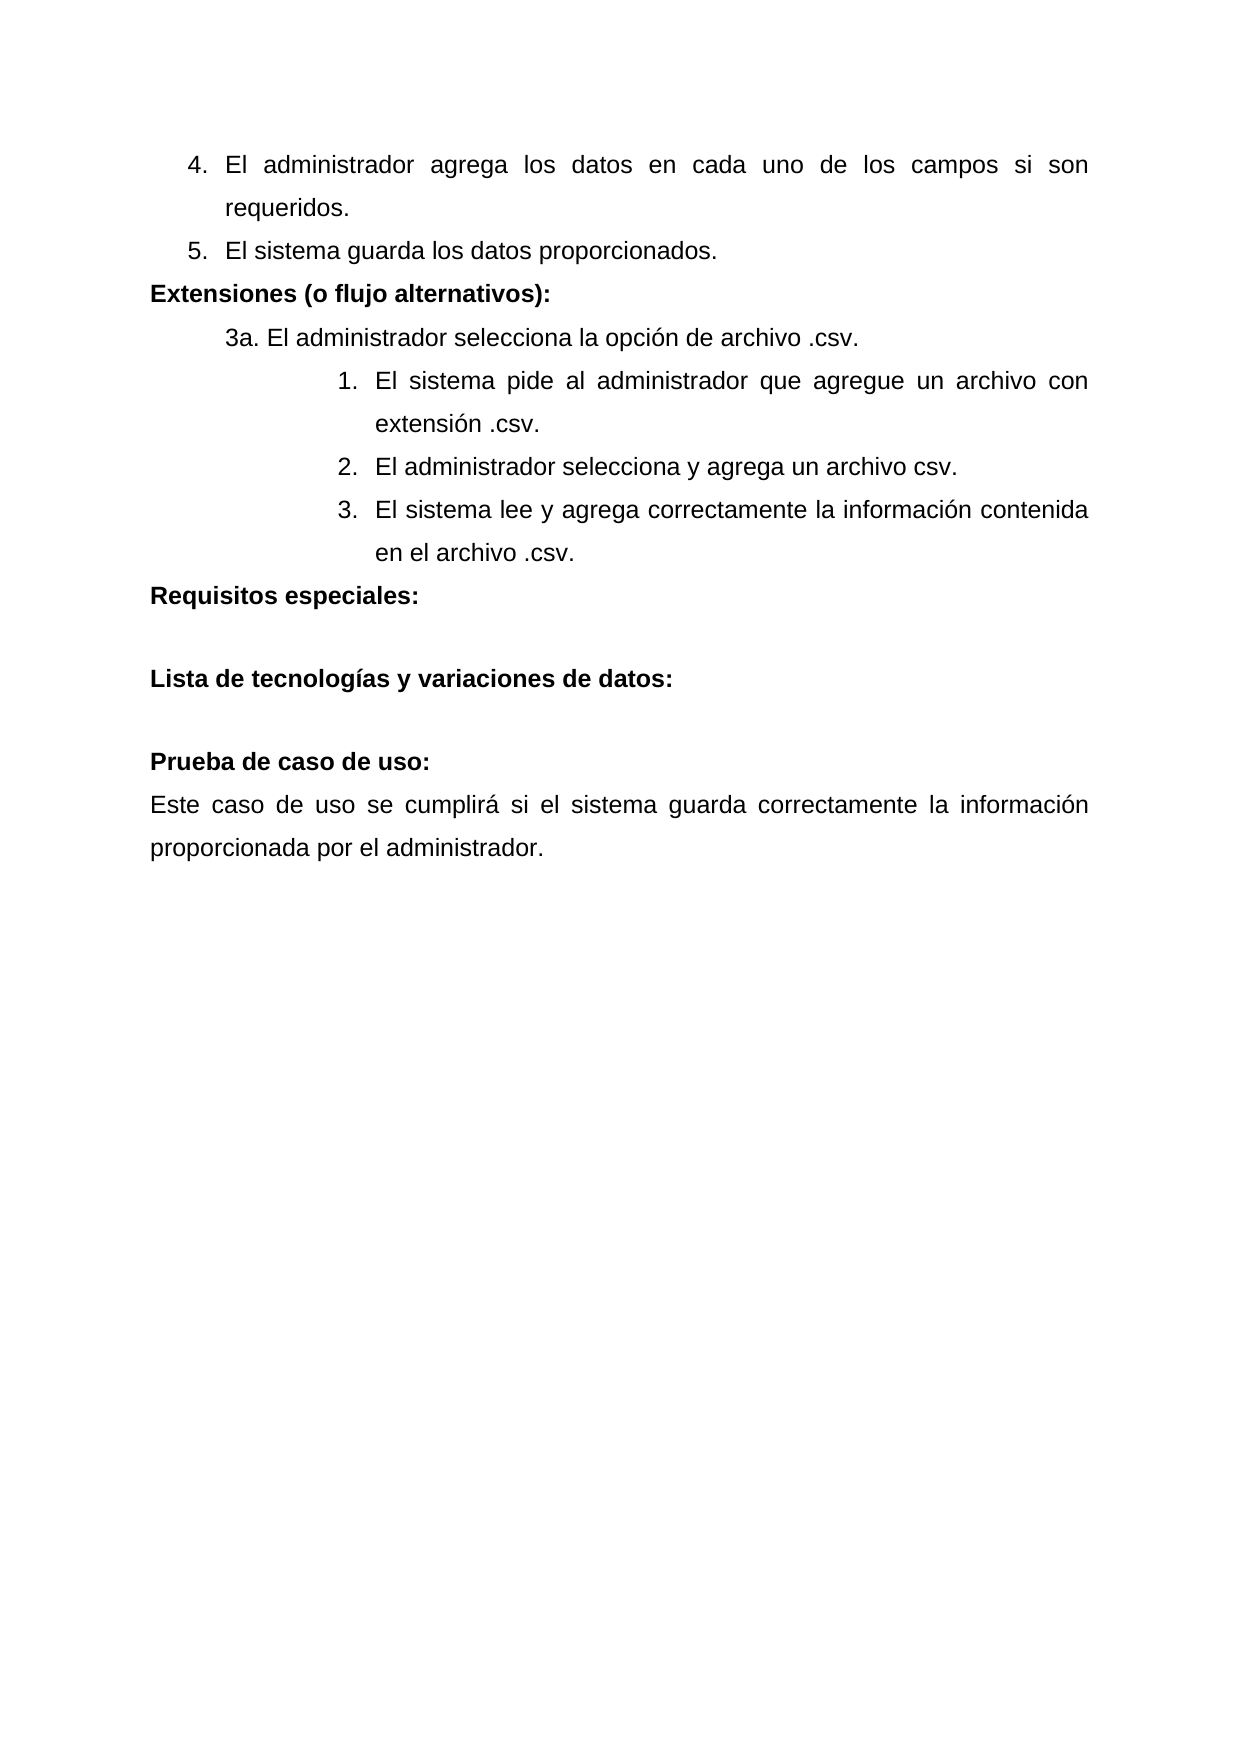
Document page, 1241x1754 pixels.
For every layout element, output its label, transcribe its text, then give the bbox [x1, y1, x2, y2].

text Requisitos especiales: [150, 581, 1090, 610]
text Lista de tecnologías y variaciones de datos: [150, 664, 1090, 693]
list El sistema lee y agrega correctamente la información contenida en el archivo .csv. [337, 495, 1090, 567]
list El administrador selecciona y agrega un archivo csv. [337, 452, 1090, 481]
list El administrador agrega los datos en cada uno de los campos si son requeridos. [187, 150, 1090, 222]
text Extensiones (o flujo alternativos): [150, 279, 1090, 308]
list El sistema pide al administrador que agregue un archivo con extensión .csv. [337, 366, 1090, 437]
text 3a. El administrador selecciona la opción de archivo .csv. [150, 322, 1090, 351]
text Prueba de caso de uso: [150, 746, 1090, 775]
text Este caso de uso se cumplirá si el sistema guarda correctamente la información proporcionada por el administrador. [150, 789, 1090, 861]
list El sistema guarda los datos proporcionados. [187, 236, 1090, 265]
